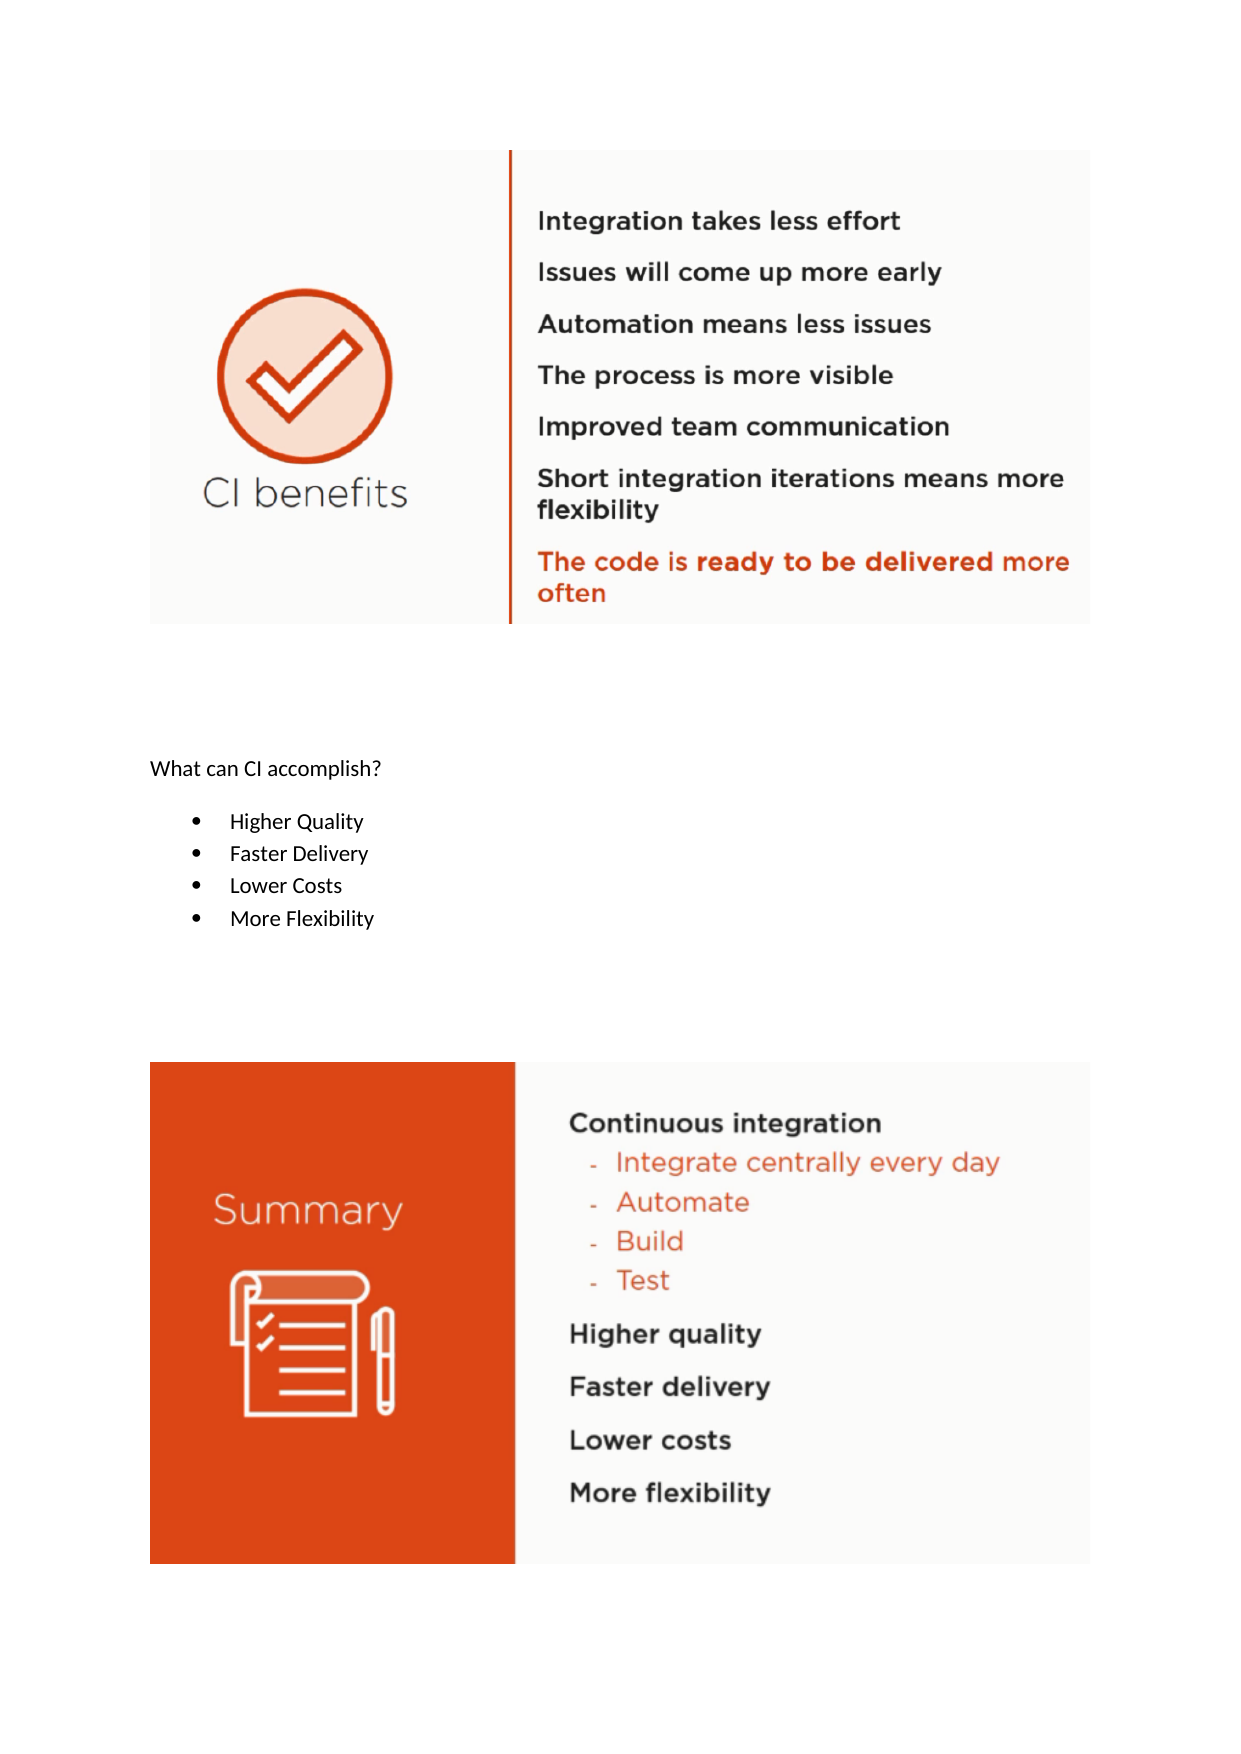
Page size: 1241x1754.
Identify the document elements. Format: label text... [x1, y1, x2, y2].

text What can CI accomplish? [150, 754, 1090, 782]
picture [150, 150, 1091, 624]
list Higher Quality [192, 807, 1090, 835]
list Lower Costs [192, 872, 1090, 899]
list Faster Delivery [192, 839, 1090, 867]
list More Flexibility [192, 904, 1090, 932]
picture [150, 1062, 1091, 1564]
